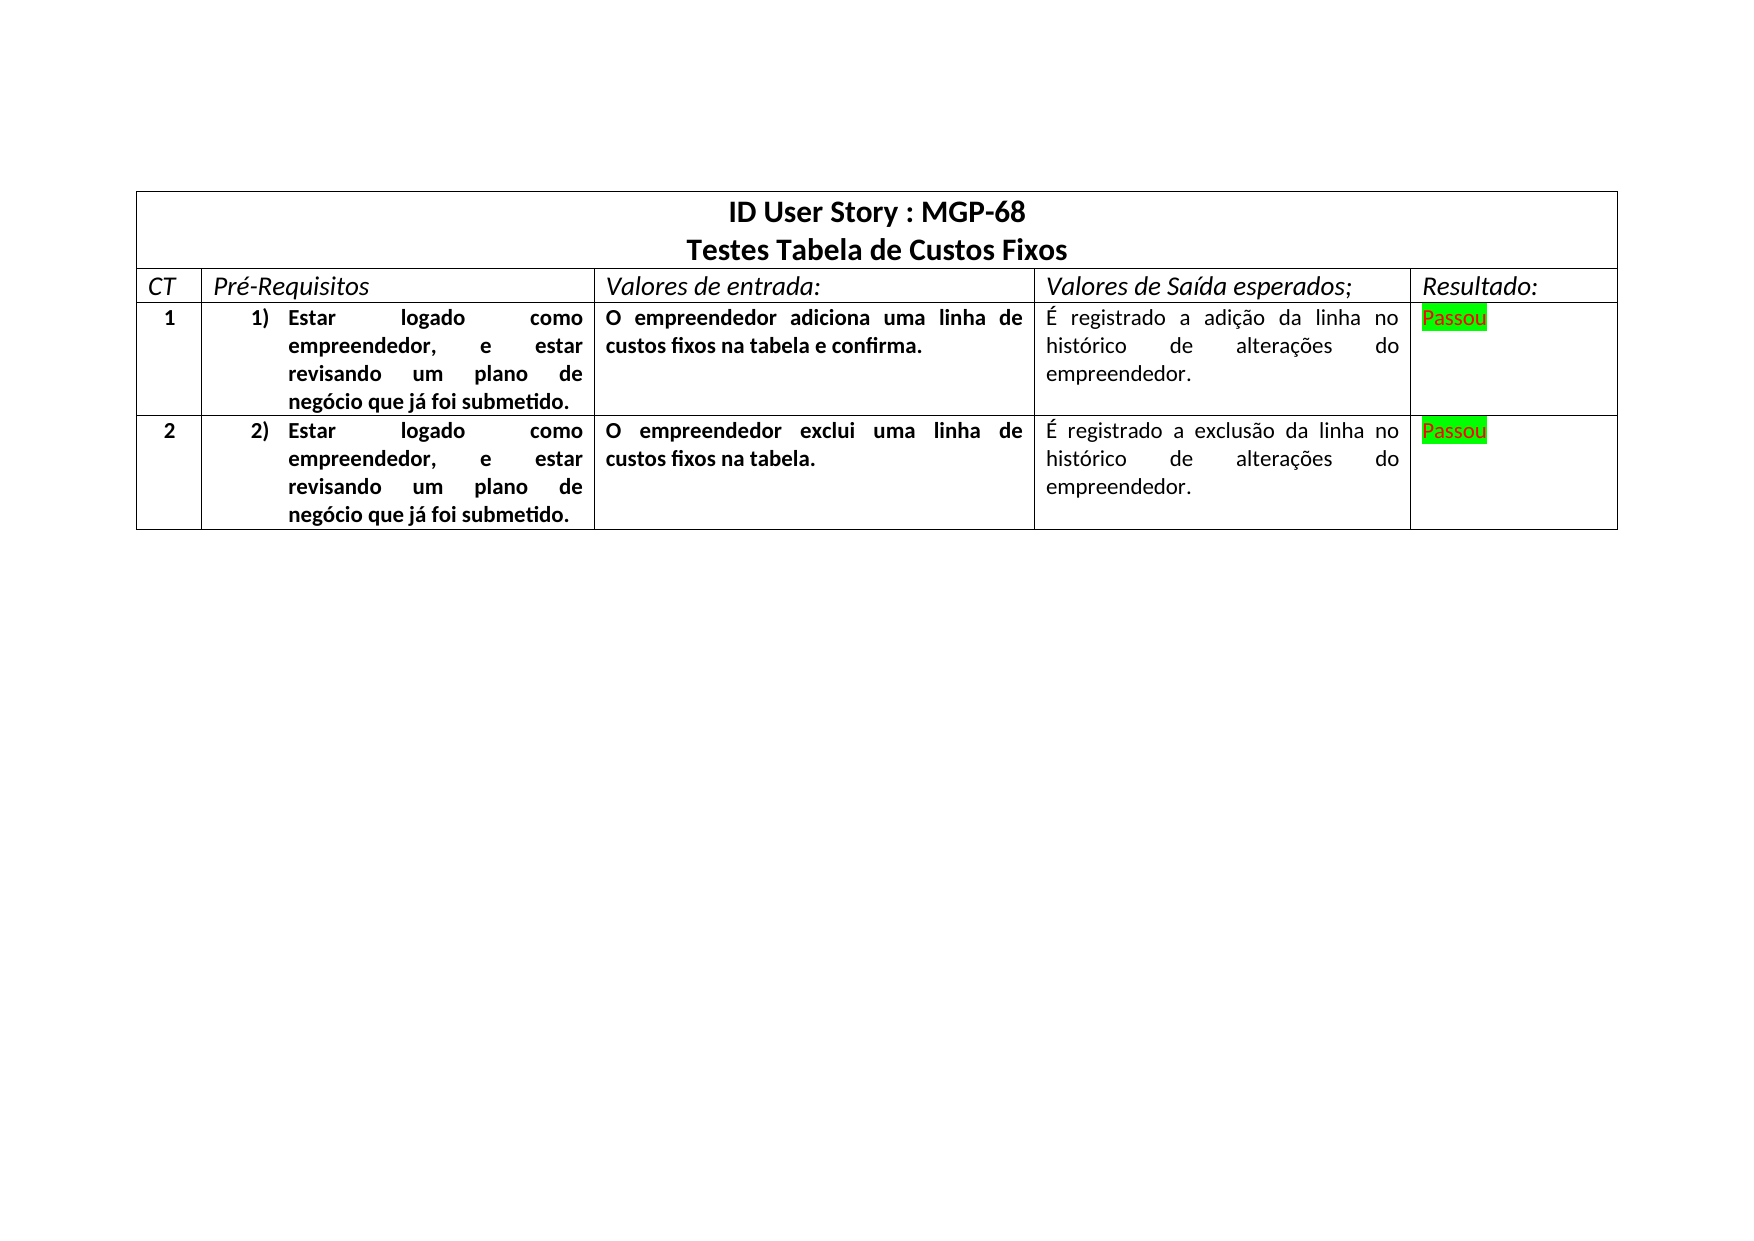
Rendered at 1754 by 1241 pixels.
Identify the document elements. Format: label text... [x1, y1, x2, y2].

table_cell O empreendedor adiciona uma linha de custos fixos na tabela e confirma. [595, 303, 1034, 415]
table_cell O empreendedor exclui uma linha de custos fixos na tabela. [595, 416, 1034, 528]
table_cell Passou [1411, 303, 1617, 415]
table_cell 1 [137, 303, 201, 415]
table_cell Estar logado como empreendedor, e estar revisando um plano de negócio que já foi submetido. [202, 303, 594, 415]
table_cell Resultado: [1411, 269, 1617, 302]
table_cell Pré-Requisitos [202, 269, 594, 302]
table_cell CT [137, 269, 201, 302]
table_cell Estar logado como empreendedor, e estar revisando um plano de negócio que já foi submetido. [202, 416, 594, 528]
table_cell É registrado a adição da linha no histórico de alterações do empreendedor. [1035, 303, 1410, 415]
table_header ID User Story : MGP-68 Testes Tabela de Custos Fixos [137, 192, 1617, 268]
table_cell Valores de entrada: [595, 269, 1034, 302]
table_cell Valores de Saída esperados; [1035, 269, 1410, 302]
table_cell Passou [1411, 416, 1617, 528]
table_cell É registrado a exclusão da linha no histórico de alterações do empreendedor. [1035, 416, 1410, 528]
table_cell 2 [137, 416, 201, 528]
